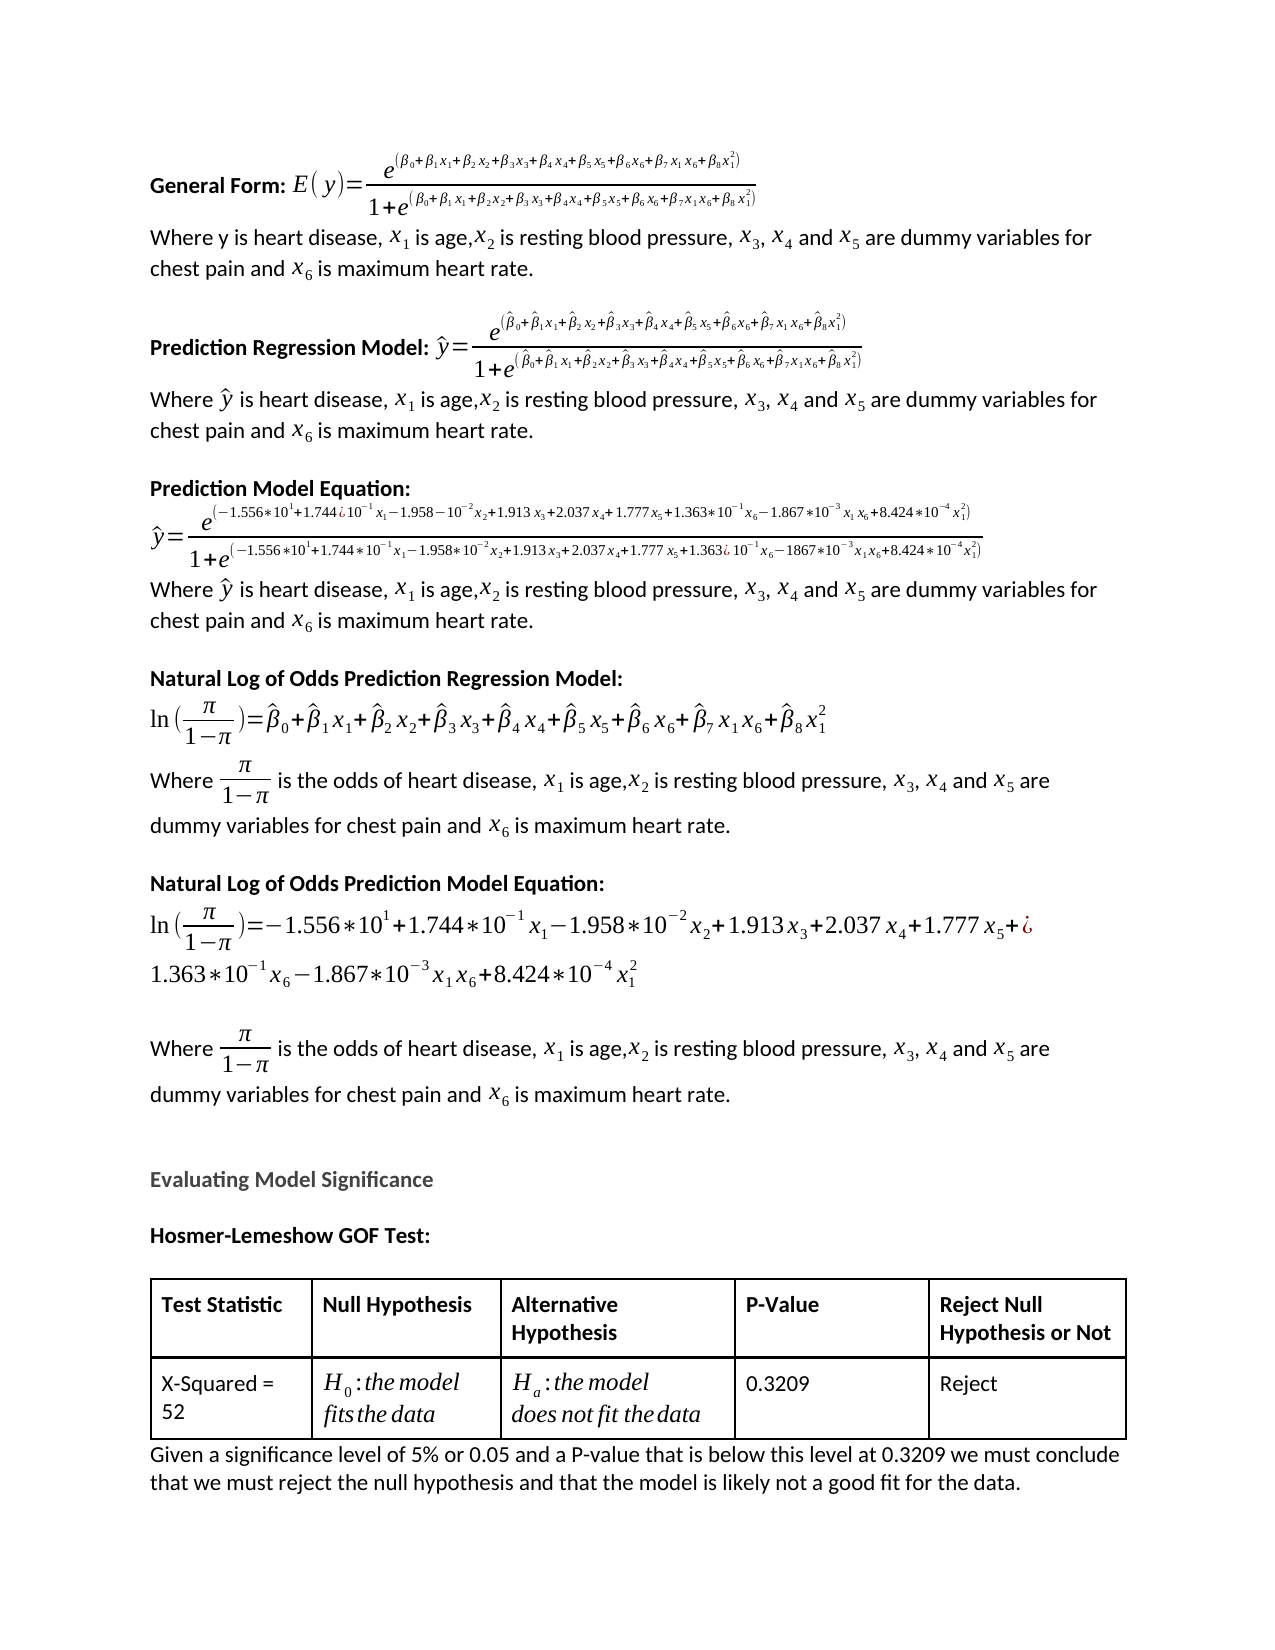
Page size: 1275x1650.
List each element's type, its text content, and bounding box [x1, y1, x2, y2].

table_header Null Hypothesis [313, 1280, 500, 1356]
table_cell Reject [930, 1359, 1125, 1438]
table_cell [502, 1359, 734, 1438]
text General Form: [150, 150, 1125, 221]
text Where is the odds of heart disease, is age, is resting blood pressure, , and are dummy variables for chest pain and is maximum heart rate. [150, 751, 1125, 841]
table_header Reject Null Hypothesis or Not [930, 1280, 1125, 1356]
table_cell 0.3209 [736, 1359, 928, 1438]
text Where y is heart disease, is age, is resting blood pressure, , and are dummy variables for chest pain and is maximum heart rate. [150, 221, 1125, 284]
table_cell X-Squared = 52 [152, 1359, 311, 1438]
table_header Alternative Hypothesis [502, 1280, 734, 1356]
table_cell [313, 1359, 500, 1438]
table_header Test Statistic [152, 1280, 311, 1356]
subtitle Evaluating Model Significance [150, 1165, 1125, 1193]
text Hosmer-Lemeshow GOF Test: [150, 1221, 1125, 1249]
text Given a significance level of 5% or 0.05 and a P-value that is below this level at 0.3209 we must conclude that we must reject the null hypothesis and that the model is likely not a good fit for the data. [150, 1440, 1125, 1496]
text Where is the odds of heart disease, is age, is resting blood pressure, , and are dummy variables for chest pain and is maximum heart rate. [150, 1019, 1125, 1109]
text Natural Log of Odds Prediction Regression Model: [150, 664, 1125, 751]
text Prediction Regression Model: [150, 312, 1125, 383]
table_header P-Value [736, 1280, 928, 1356]
text Where is heart disease, is age, is resting blood pressure, , and are dummy variables for chest pain and is maximum heart rate. [150, 573, 1125, 636]
text Where is heart disease, is age, is resting blood pressure, , and are dummy variables for chest pain and is maximum heart rate. [150, 383, 1125, 446]
text Prediction Model Equation: [150, 474, 1125, 573]
text Natural Log of Odds Prediction Model Equation: [150, 869, 1125, 956]
